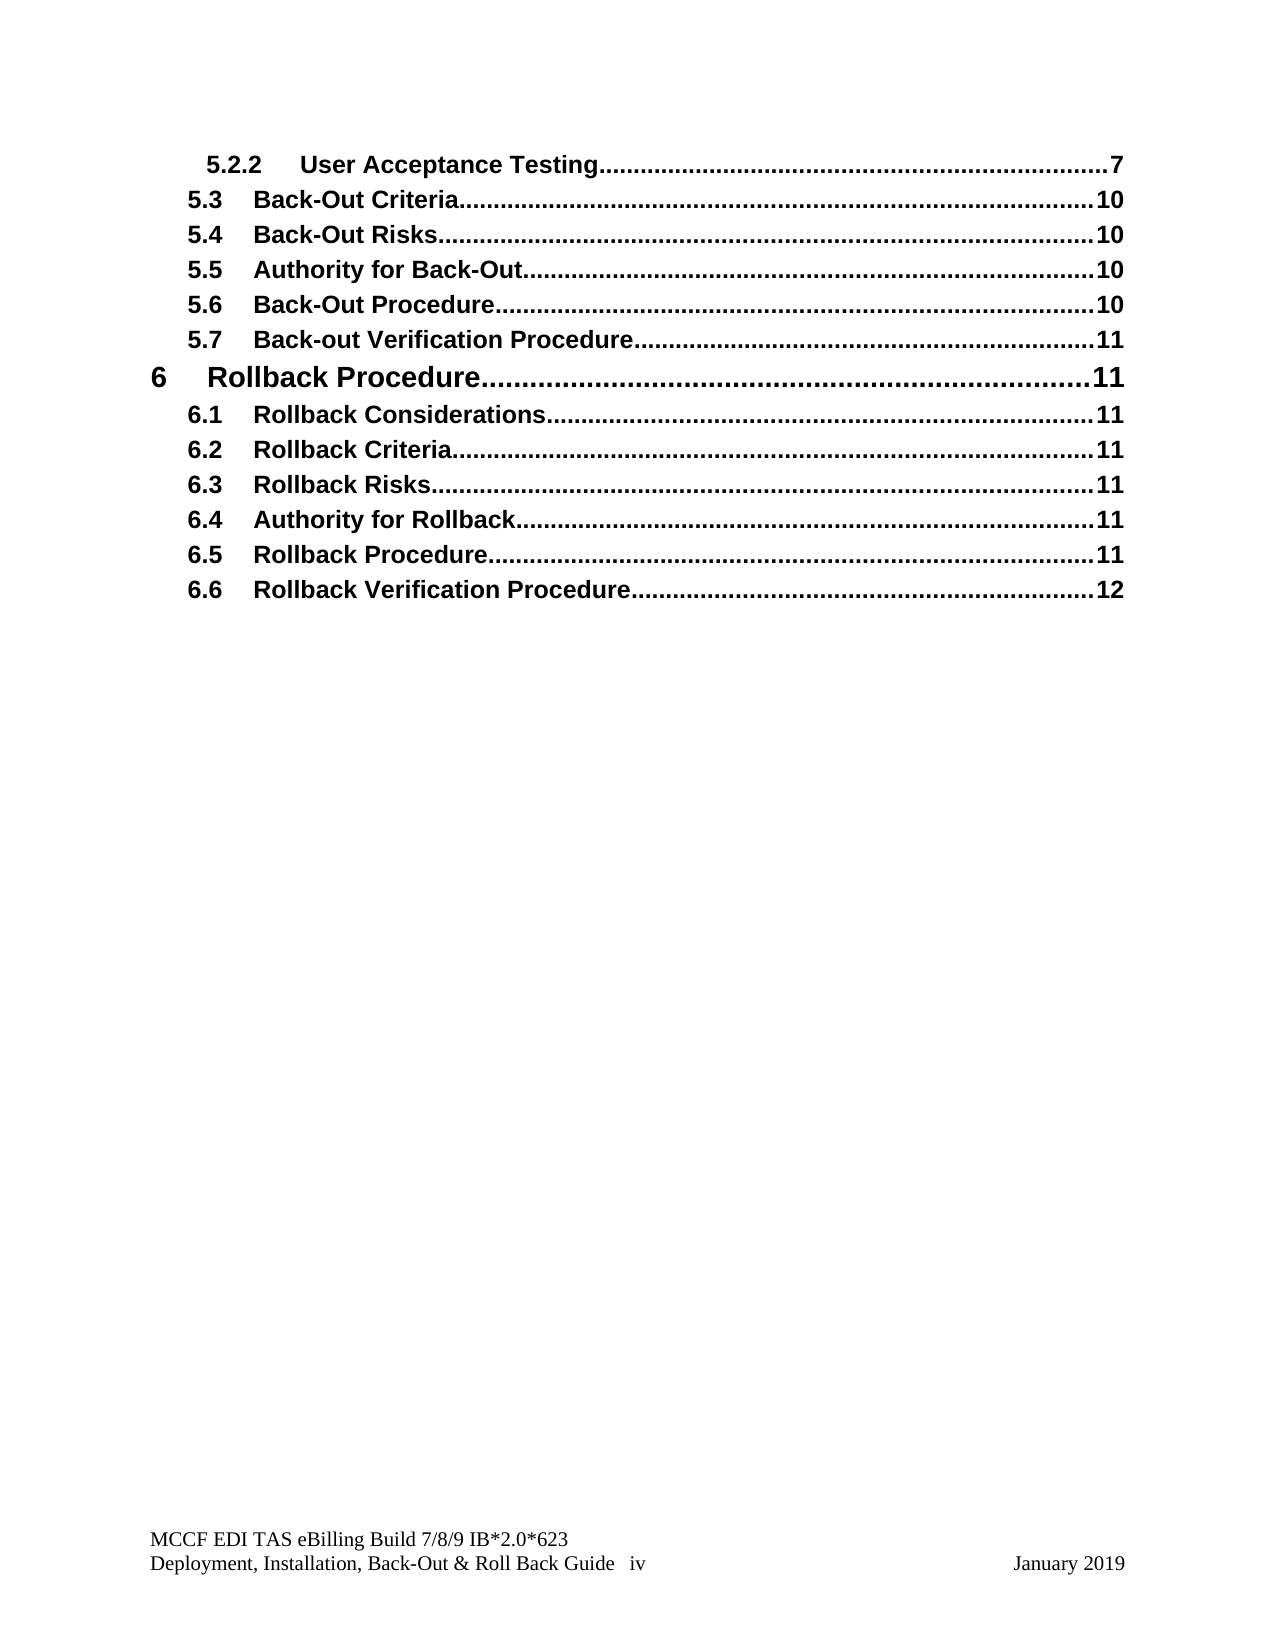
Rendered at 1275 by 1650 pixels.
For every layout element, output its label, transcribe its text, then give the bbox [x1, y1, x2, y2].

text 5.7 Back-out Verification Procedure 11 [187, 325, 1125, 354]
text 6 Rollback Procedure 11 [150, 360, 1125, 393]
text 6.4 Authority for Rollback 11 [187, 505, 1125, 533]
text 6.2 Rollback Criteria 11 [187, 435, 1125, 463]
text 5.6 Back-Out Procedure 10 [187, 290, 1125, 319]
text 6.5 Rollback Procedure 11 [187, 540, 1125, 568]
text 5.5 Authority for Back-Out 10 [187, 255, 1125, 284]
text 6.3 Rollback Risks 11 [187, 470, 1125, 498]
text 5.4 Back-Out Risks 10 [187, 220, 1125, 249]
text 6.1 Rollback Considerations 11 [187, 400, 1125, 428]
text 5.2.2 User Acceptance Testing 7 [206, 150, 1125, 179]
text 5.3 Back-Out Criteria 10 [187, 185, 1125, 214]
text 6.6 Rollback Verification Procedure 12 [187, 575, 1125, 603]
